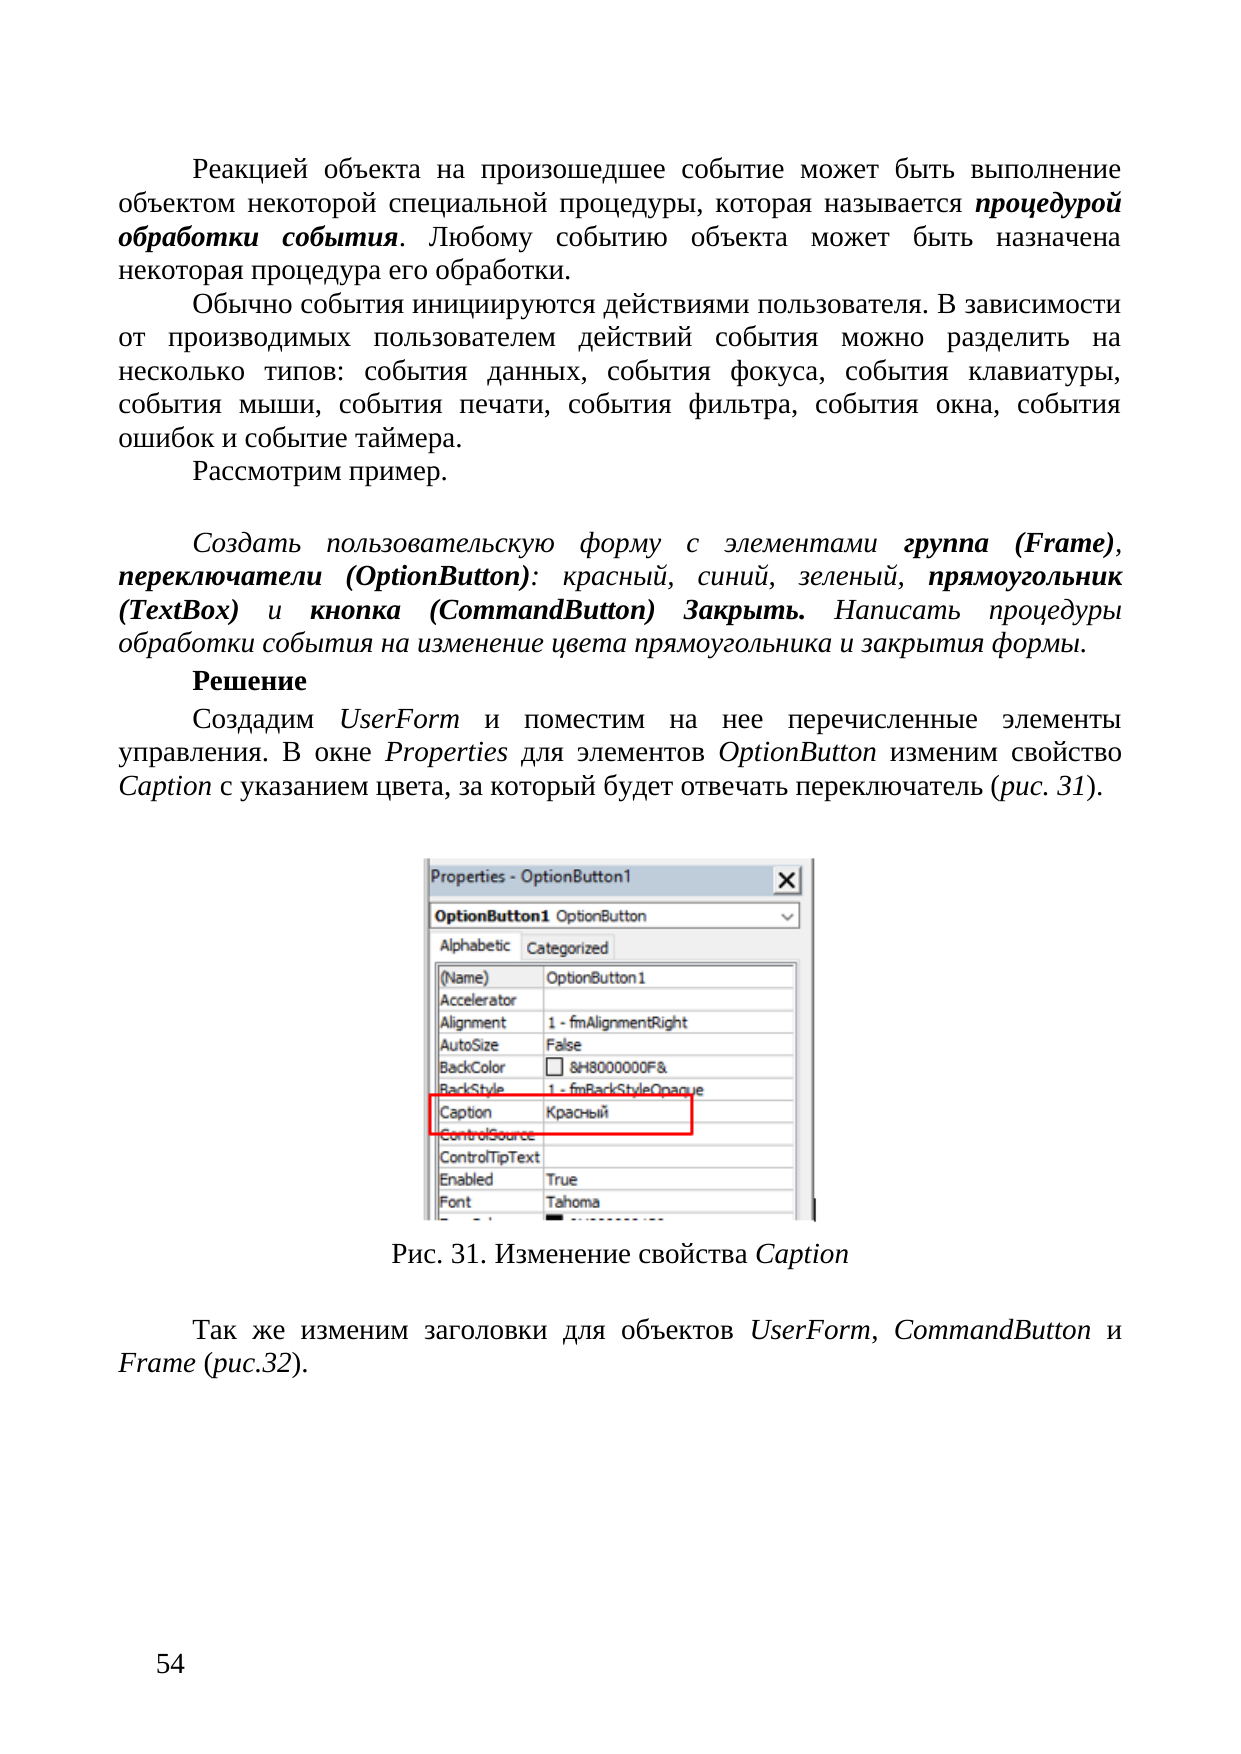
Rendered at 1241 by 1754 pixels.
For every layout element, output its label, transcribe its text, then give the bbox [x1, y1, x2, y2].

text Так же изменим заголовки для объектов UserForm, CommandButton и Frame (рис.32). [118, 1312, 1122, 1379]
text Создать пользовательскую форму с элементами группа (Frame), переключатели (OptionButton): красный, синий, зеленый, прямоугольник (TextBox) и кнопка (CommandButton) Закрыть. Написать процедуры обработки события на изменение цвета прямоугольника и закрытия формы. [118, 525, 1122, 659]
text Обычно события инициируются действиями пользователя. В зависимости от производимых пользователем действий события можно разделить на несколько типов: события данных, события фокуса, события клавиатуры, события мыши, события печати, события фильтра, события окна, события ошибок и событие таймера. [118, 286, 1122, 453]
text Создадим UserForm и поместим на нее перечисленные элементы управления. В окне Properties для элементов OptionButton изменим свойство Caption с указанием цвета, за который будет отвечать переключатель (рис. 31). [118, 701, 1122, 801]
text Реакцией объекта на произошедшее событие может быть выполнение объектом некоторой специальной процедуры, которая называется процедурой обработки события. Любому событию объекта может быть назначена некоторая процедура его обработки. [118, 152, 1122, 286]
text Рассмотрим пример. [118, 453, 1122, 487]
picture [402, 843, 838, 1233]
text Рис. 31. Изменение свойства Caption [118, 1237, 1122, 1270]
text Решение [118, 663, 1122, 697]
